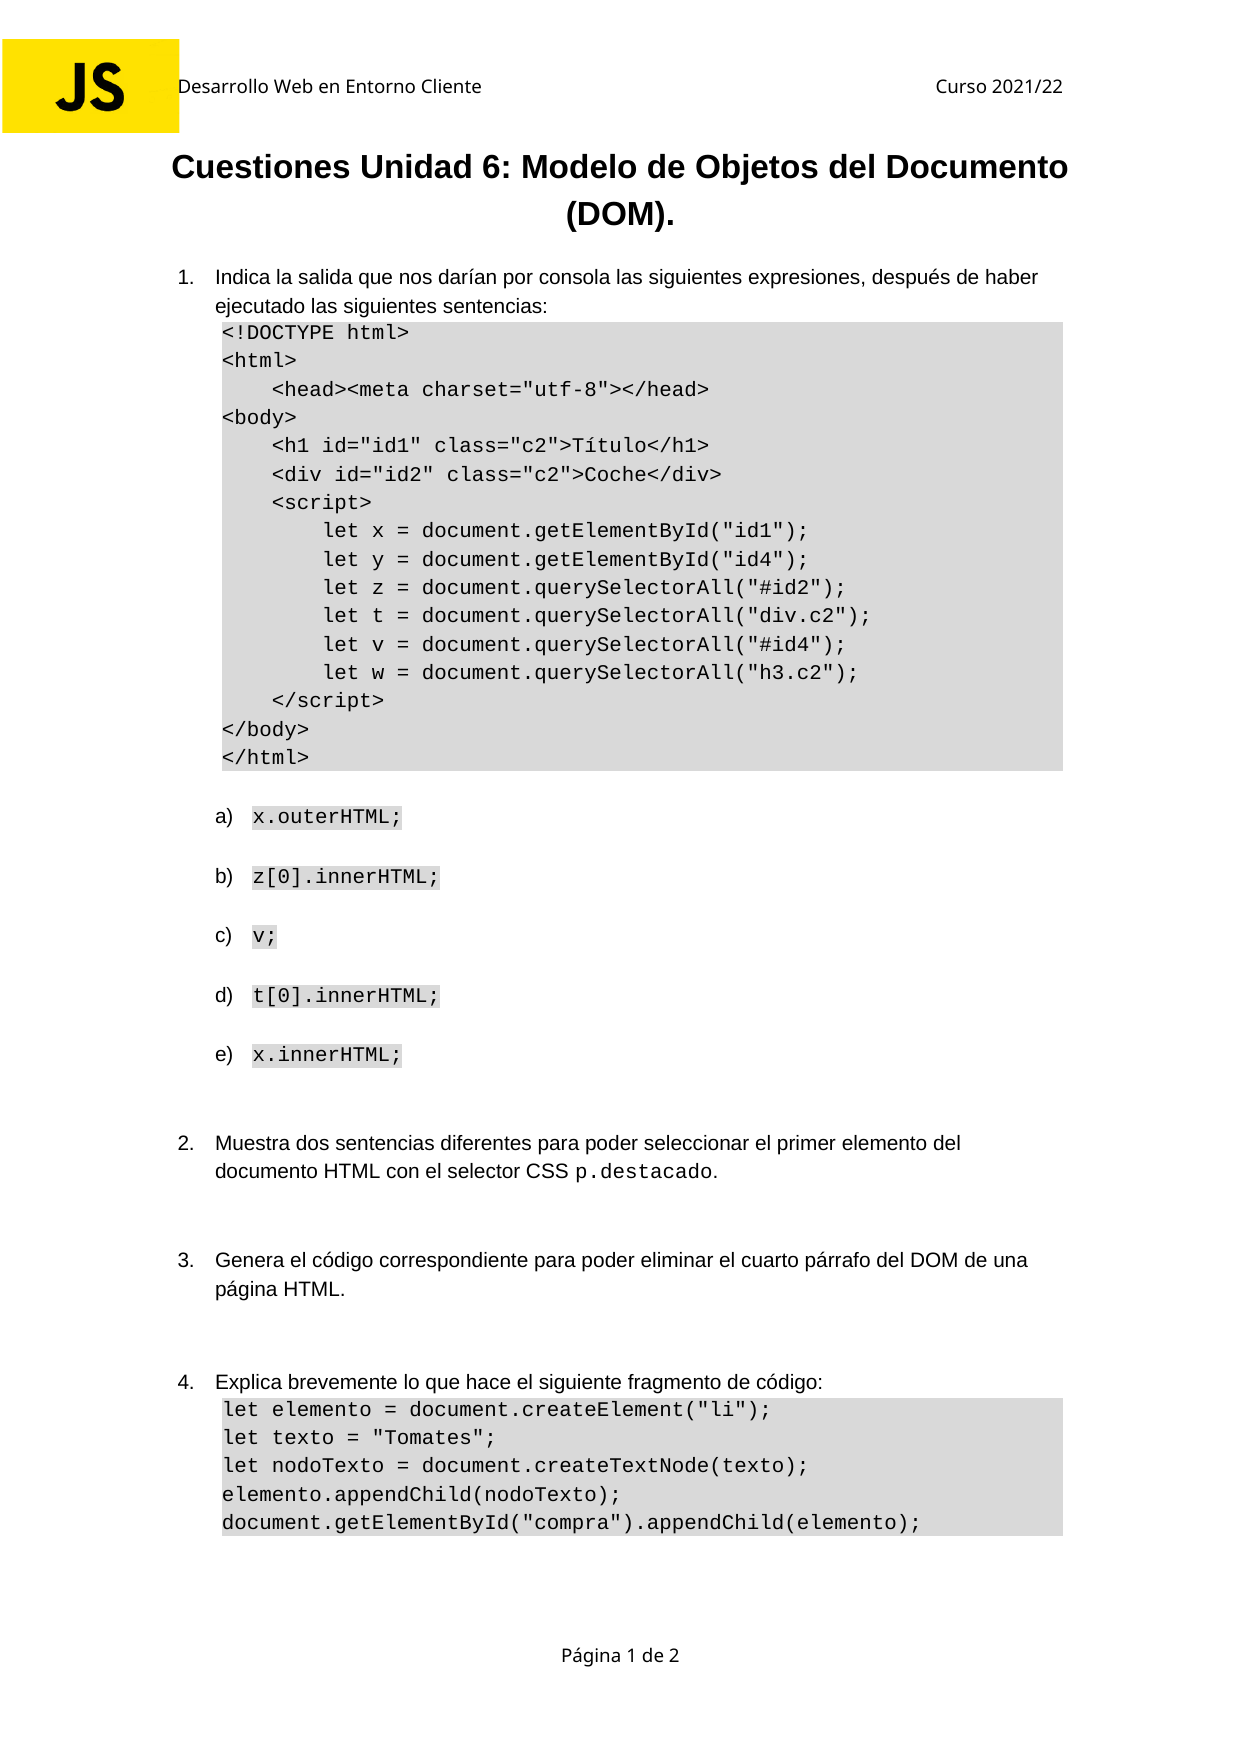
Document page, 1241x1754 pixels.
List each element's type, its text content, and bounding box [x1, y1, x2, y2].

text <head><meta charset="utf-8"></head> [222, 379, 1063, 402]
picture [2, 39, 180, 133]
text <html> [222, 351, 1063, 374]
text document.getElementById("compra").appendChild(elemento); [222, 1512, 1063, 1536]
text let nodoTexto = document.createTextNode(texto); [222, 1455, 1063, 1479]
text let x = document.getElementById("id1"); [222, 521, 1063, 544]
text let v = document.querySelectorAll("#id4"); [222, 634, 1063, 657]
text Cuestiones Unidad 6: Modelo de Objetos del Documento (DOM). [165, 148, 1075, 232]
text <!DOCTYPE html> [222, 322, 1063, 346]
text let texto = "Tomates"; [222, 1427, 1063, 1451]
text </script> [222, 691, 1063, 714]
text <body> [222, 407, 1063, 431]
text let t = document.querySelectorAll("div.c2"); [222, 606, 1063, 629]
list Muestra dos sentencias diferentes para poder seleccionar el primer elemento del documento HTML con el selector CSS p.destacado. [177, 1131, 1063, 1185]
text let z = document.querySelectorAll("#id2"); [222, 577, 1063, 601]
text </html> [222, 747, 1063, 771]
text <script> [222, 492, 1063, 516]
text </body> [222, 719, 1063, 742]
text let elemento = document.createElement("li"); [222, 1398, 1063, 1422]
text <div id="id2" class="c2">Coche</div> [222, 464, 1063, 487]
text let y = document.getElementById("id4"); [222, 549, 1063, 572]
text elemento.appendChild(nodoTexto); [222, 1483, 1063, 1507]
list z[0].innerHTML; [215, 864, 1063, 890]
list v; [215, 923, 1063, 949]
text <h1 id="id1" class="c2">Título</h1> [222, 436, 1063, 459]
list x.innerHTML; [215, 1042, 1063, 1068]
list x.outerHTML; [215, 804, 1063, 830]
list Genera el código correspondiente para poder eliminar el cuarto párrafo del DOM de una página HTML. [177, 1248, 1063, 1301]
text let w = document.querySelectorAll("h3.c2"); [222, 662, 1063, 686]
list t[0].innerHTML; [215, 982, 1063, 1008]
list Explica brevemente lo que hace el siguiente fragmento de código: [177, 1370, 1063, 1394]
list Indica la salida que nos darían por consola las siguientes expresiones, después de haber ejecutado las siguientes sentencias: [177, 265, 1063, 317]
